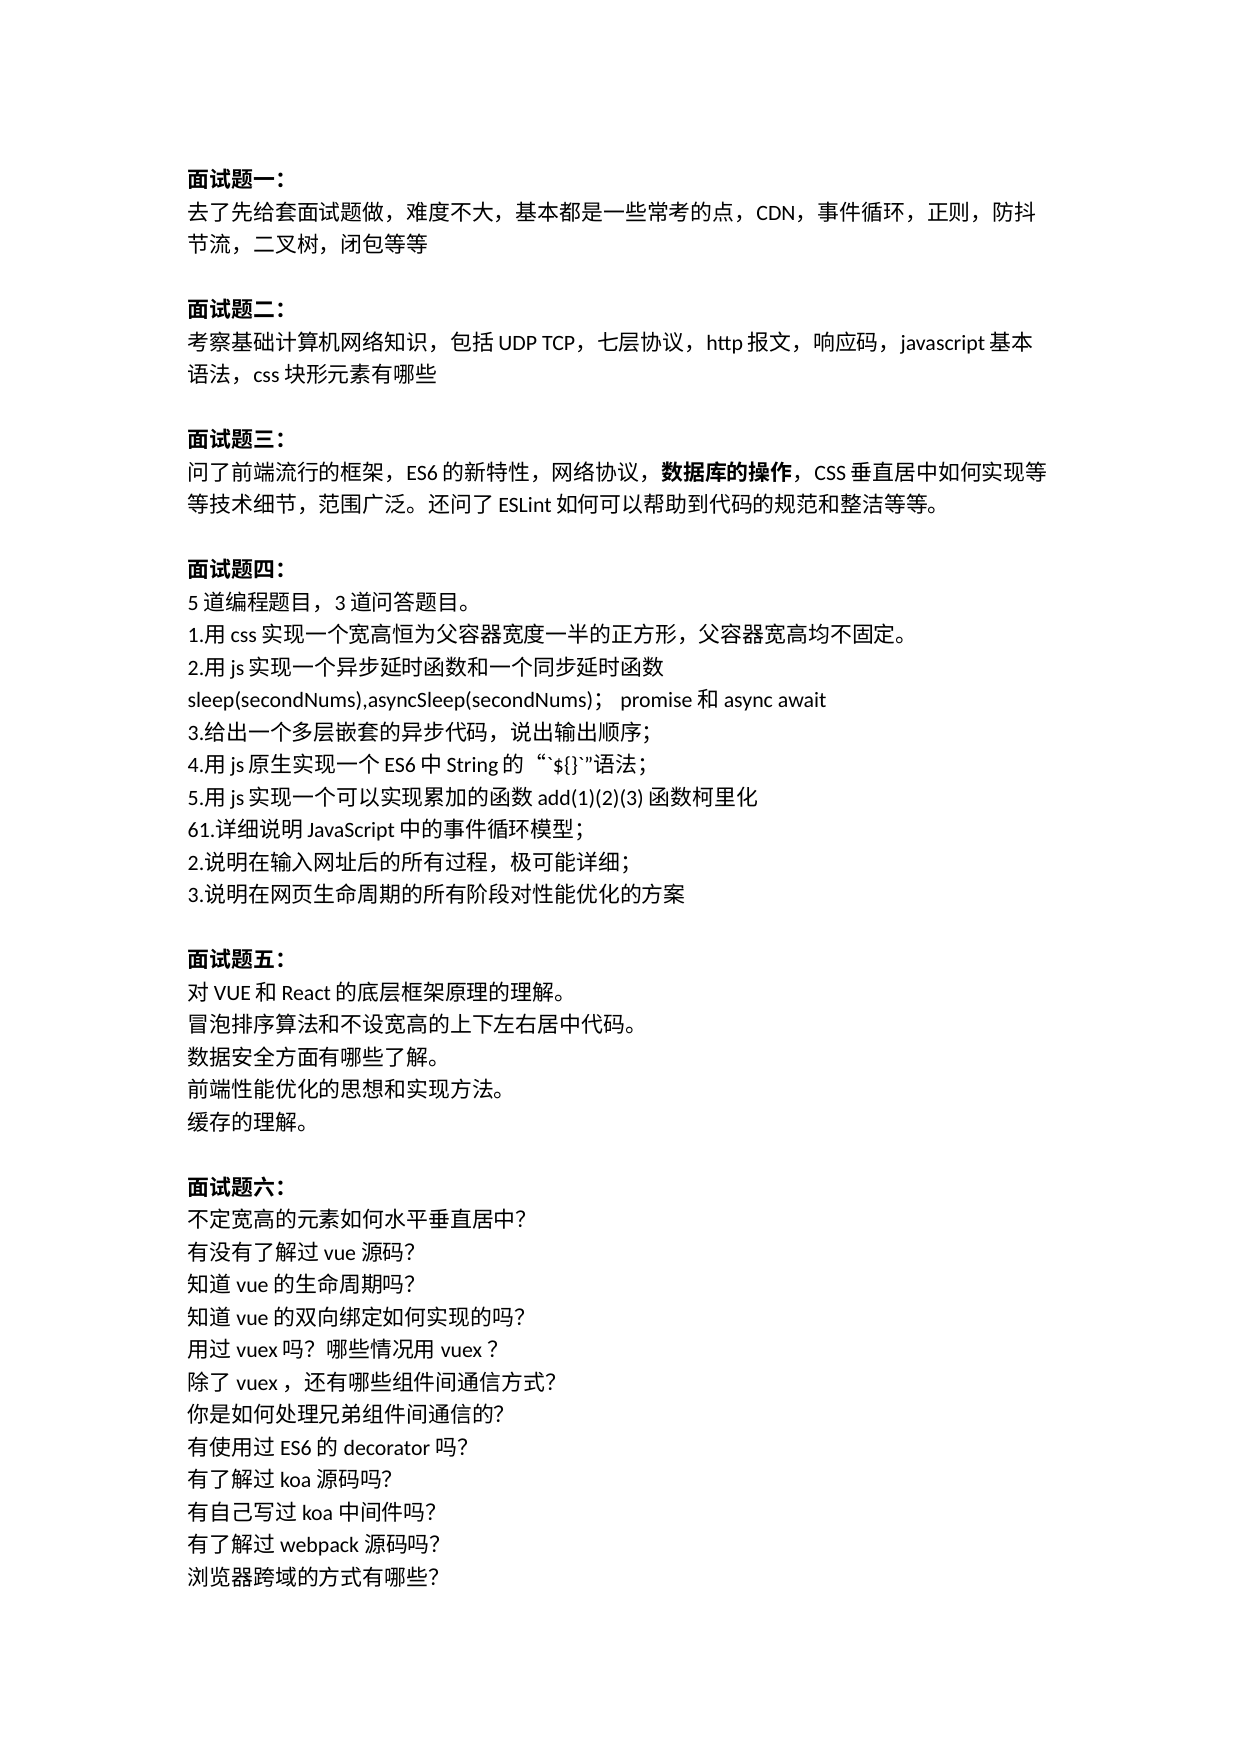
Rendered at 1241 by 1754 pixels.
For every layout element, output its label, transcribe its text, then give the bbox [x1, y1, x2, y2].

text 考察基础计算机网络知识，包括UDP TCP，七层协议，http报文，响应码，javascript基本语法，css块形元素有哪些 [187, 324, 1053, 389]
text 问了前端流行的框架，ES6的新特性，网络协议，数据库的操作，CSS垂直居中如何实现等等技术细节，范围广泛。还问了ESLint如何可以帮助到代码的规范和整洁等等。 [187, 454, 1053, 519]
text 有了解过 koa 源码吗？ [187, 1462, 1053, 1494]
text 有自己写过 koa 中间件吗？ [187, 1494, 1053, 1527]
text 面试题五： [187, 942, 1053, 974]
text 1.用css实现一个宽高恒为父容器宽度一半的正方形，父容器宽高均不固定。 [187, 617, 1053, 649]
text 不定宽高的元素如何水平垂直居中？ [187, 1202, 1053, 1234]
text 2.用js实现一个异步延时函数和一个同步延时函数sleep(secondNums),asyncSleep(secondNums)； promise 和async await [187, 649, 1053, 714]
text 3.说明在网页生命周期的所有阶段对性能优化的方案 [187, 877, 1053, 909]
text 对VUE和React的底层框架原理的理解。 [187, 974, 1053, 1007]
text 前端性能优化的思想和实现方法。 [187, 1072, 1053, 1104]
text 冒泡排序算法和不设宽高的上下左右居中代码。 [187, 1007, 1053, 1039]
text 3.给出一个多层嵌套的异步代码，说出输出顺序； [187, 714, 1053, 747]
text 有了解过 webpack 源码吗？ [187, 1527, 1053, 1559]
text 知道 vue 的双向绑定如何实现的吗？ [187, 1299, 1053, 1332]
text 用过 vuex 吗？哪些情况用 vuex ？ [187, 1332, 1053, 1364]
text 数据安全方面有哪些了解。 [187, 1039, 1053, 1072]
text 有没有了解过 vue 源码？ [187, 1234, 1053, 1267]
text 2.说明在输入网址后的所有过程，极可能详细； [187, 844, 1053, 877]
text 61.详细说明JavaScript中的事件循环模型； [187, 812, 1053, 844]
text 知道 vue 的生命周期吗？ [187, 1267, 1053, 1299]
text 有使用过 ES6 的 decorator 吗？ [187, 1429, 1053, 1462]
text 面试题三： [187, 422, 1053, 454]
text 去了先给套面试题做，难度不大，基本都是一些常考的点，CDN，事件循环，正则，防抖节流，二叉树，闭包等等 [187, 194, 1053, 259]
text 面试题六： [187, 1169, 1053, 1202]
text 你是如何处理兄弟组件间通信的？ [187, 1397, 1053, 1429]
text 面试题一： [187, 162, 1053, 194]
text 浏览器跨域的方式有哪些？ [187, 1559, 1053, 1592]
text 5.用js实现一个可以实现累加的函数add(1)(2)(3) 函数柯里化 [187, 779, 1053, 812]
text 面试题四： [187, 552, 1053, 584]
text 除了 vuex ，还有哪些组件间通信方式？ [187, 1364, 1053, 1397]
text 缓存的理解。 [187, 1104, 1053, 1137]
text 5道编程题目，3道问答题目。 [187, 584, 1053, 617]
text 4.用js原生实现一个ES6中String的“`${}`”语法； [187, 747, 1053, 779]
text 面试题二： [187, 292, 1053, 324]
